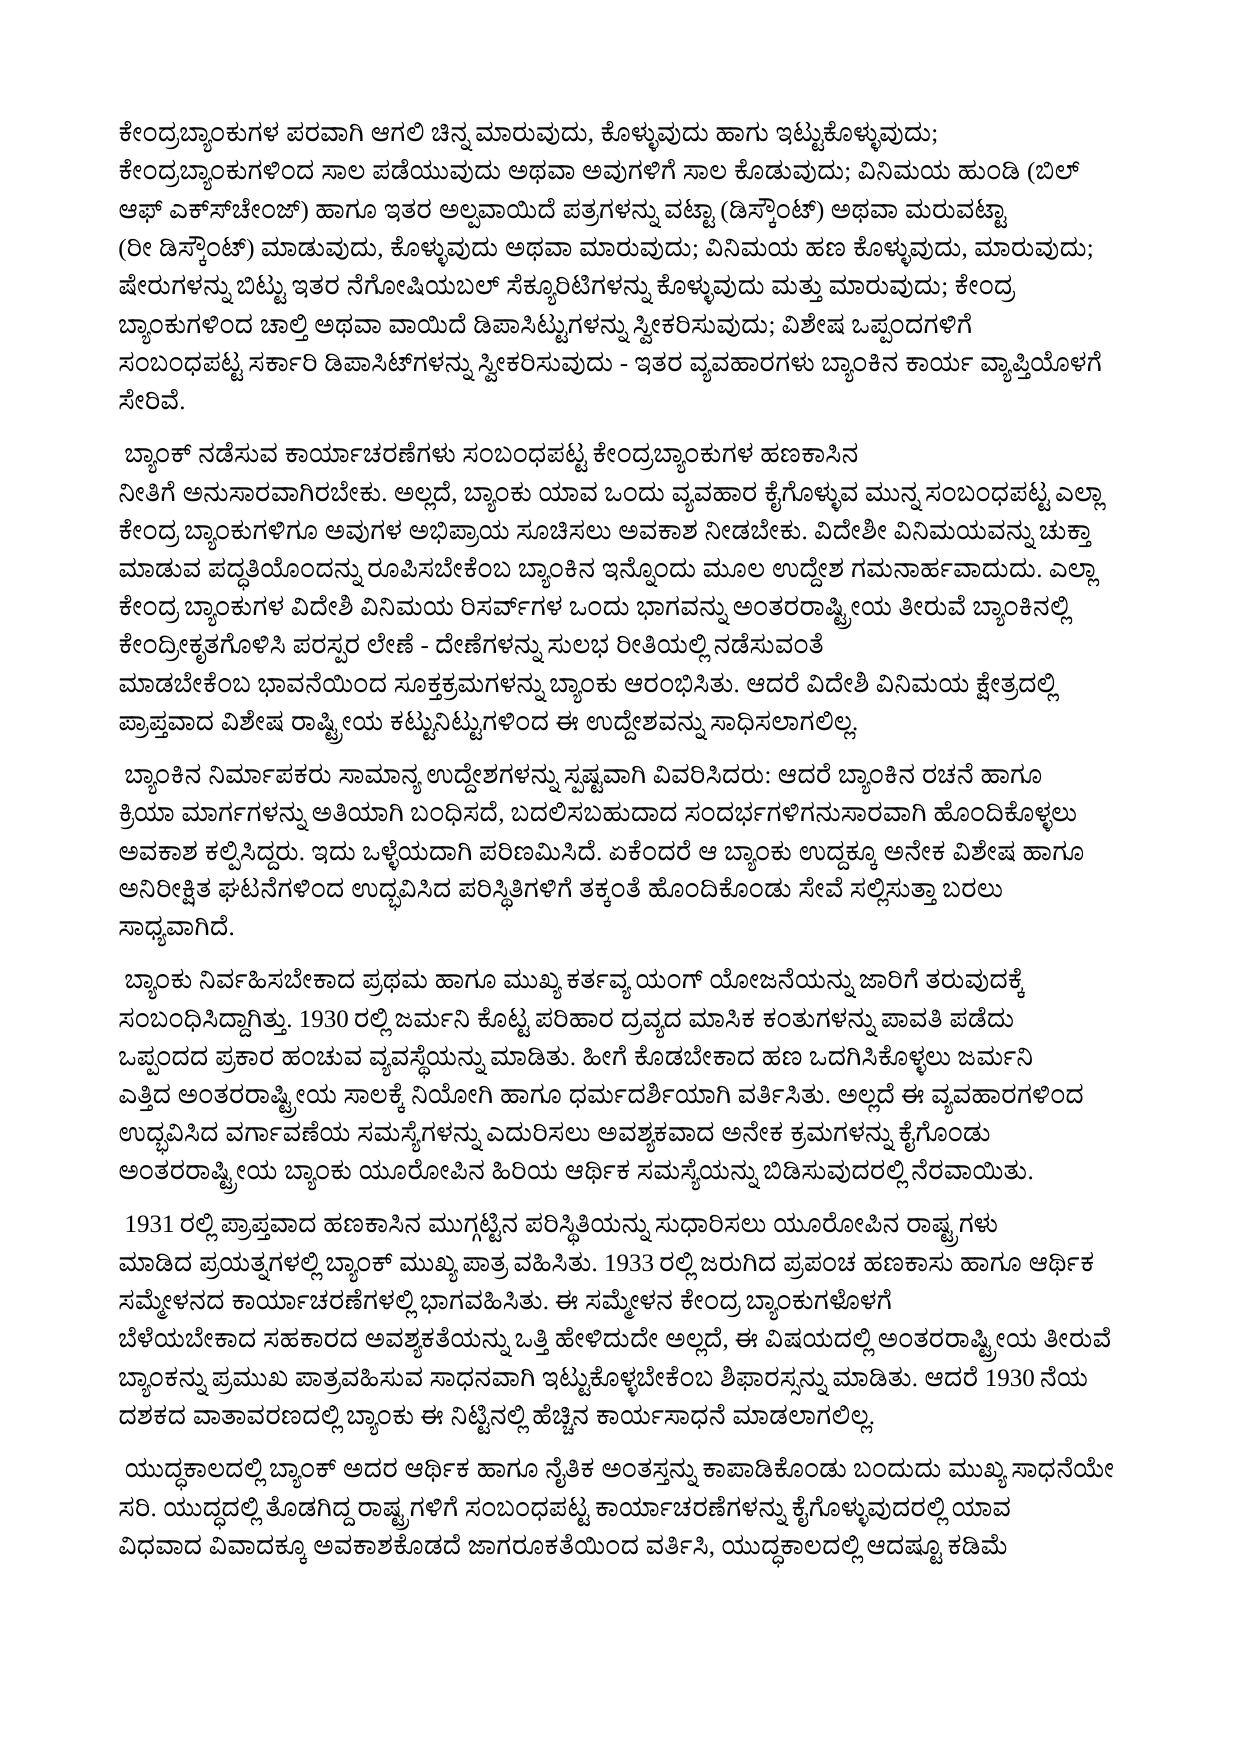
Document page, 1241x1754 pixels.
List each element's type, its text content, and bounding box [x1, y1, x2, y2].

text ಬ್ಯಾಂಕಿನ ನಿರ್ಮಾಪಕರು ಸಾಮಾನ್ಯ ಉದ್ದೇಶಗಳನ್ನು ಸ್ಪಷ್ಟವಾಗಿ ವಿವರಿಸಿದರು: ಆದರೆ ಬ್ಯಾಂಕಿನ ರಚನೆ ಹಾಗೂ ಕ್ರಿಯಾ ಮಾರ್ಗಗಳನ್ನು ಅತಿಯಾಗಿ ಬಂಧಿಸದೆ, ಬದಲಿಸಬಹುದಾದ ಸಂದರ್ಭಗಳಿಗನುಸಾರವಾಗಿ ಹೊಂದಿಕೊಳ್ಳಲು ಅವಕಾಶ ಕಲ್ಪಿಸಿದ್ದರು. ಇದು ಒಳ್ಳೆಯದಾಗಿ ಪರಿಣಮಿಸಿದೆ. ಏಕೆಂದರೆ ಆ ಬ್ಯಾಂಕು ಉದ್ದಕ್ಕೂ ಅನೇಕ ವಿಶೇಷ ಹಾಗೂ ಅನಿರೀಕ್ಷಿತ ಘಟನೆಗಳಿಂದ ಉದ್ಭವಿಸಿದ ಪರಿಸ್ಥಿತಿಗಳಿಗೆ ತಕ್ಕಂತೆ ಹೊಂದಿಕೊಂಡು ಸೇವೆ ಸಲ್ಲಿಸುತ್ತಾ ಬರಲು ಸಾಧ್ಯವಾಗಿದೆ. [118, 760, 1122, 946]
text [118, 1454, 1122, 1564]
text ಬ್ಯಾಂಕು ನಿರ್ವಹಿಸಬೇಕಾದ ಪ್ರಥಮ ಹಾಗೂ ಮುಖ್ಯ ಕರ್ತವ್ಯ ಯಂಗ್ ಯೋಜನೆಯನ್ನು ಜಾರಿಗೆ ತರುವುದಕ್ಕೆ ಸಂಬಂಧಿಸಿದ್ದಾಗಿತ್ತು. 1930ರಲ್ಲಿ ಜರ್ಮನಿ ಕೊಟ್ಟ ಪರಿಹಾರ ದ್ರವ್ಯದ ಮಾಸಿಕ ಕಂತುಗಳನ್ನು ಪಾವತಿ ಪಡೆದು ಒಪ್ಪಂದದ ಪ್ರಕಾರ ಹಂಚುವ ವ್ಯವಸ್ಥೆಯನ್ನು ಮಾಡಿತು. ಹೀಗೆ ಕೊಡಬೇಕಾದ ಹಣ ಒದಗಿಸಿಕೊಳ್ಳಲು ಜರ್ಮನಿ ಎತ್ತಿದ ಅಂತರರಾಷ್ಟ್ರೀಯ ಸಾಲಕ್ಕೆ ನಿಯೋಗಿ ಹಾಗೂ ಧರ್ಮದರ್ಶಿಯಾಗಿ ವರ್ತಿಸಿತು. ಅಲ್ಲದೆ ಈ ವ್ಯವಹಾರಗಳಿಂದ ಉದ್ಭವಿಸಿದ ವರ್ಗಾವಣೆಯ ಸಮಸ್ಯೆಗಳನ್ನು ಎದುರಿಸಲು ಅವಶ್ಯಕವಾದ ಅನೇಕ ಕ್ರಮಗಳನ್ನು ಕೈಗೊಂಡು ಅಂತರರಾಷ್ಟ್ರೀಯ ಬ್ಯಾಂಕು ಯೂರೋಪಿನ ಹಿರಿಯ ಆರ್ಥಿಕ ಸಮಸ್ಯೆಯನ್ನು ಬಿಡಿಸುವುದರಲ್ಲಿ ನೆರವಾಯಿತು. [118, 966, 1122, 1190]
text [118, 118, 1122, 420]
text ಬ್ಯಾಂಕ್ ನಡೆಸುವ ಕಾರ್ಯಾಚರಣೆಗಳು ಸಂಬಂಧಪಟ್ಟ ಕೇಂದ್ರಬ್ಯಾಂಕುಗಳ ಹಣಕಾಸಿನ ನೀತಿಗೆ ಅನುಸಾರವಾಗಿರಬೇಕು. ಅಲ್ಲದೆ, ಬ್ಯಾಂಕು ಯಾವ ಒಂದು ವ್ಯವಹಾರ ಕೈಗೊಳ್ಳುವ ಮುನ್ನ ಸಂಬಂಧಪಟ್ಟ ಎಲ್ಲಾ ಕೇಂದ್ರ ಬ್ಯಾಂಕುಗಳಿಗೂ ಅವುಗಳ ಅಭಿಪ್ರಾಯ ಸೂಚಿಸಲು ಅವಕಾಶ ನೀಡಬೇಕು. ವಿದೇಶೀ ವಿನಿಮಯವನ್ನು ಚುಕ್ತಾ ಮಾಡುವ ಪದ್ಧತಿಯೊಂದನ್ನು ರೂಪಿಸಬೇಕೆಂಬ ಬ್ಯಾಂಕಿನ ಇನ್ನೊಂದು ಮೂಲ ಉದ್ದೇಶ ಗಮನಾರ್ಹವಾದುದು. ಎಲ್ಲಾ ಕೇಂದ್ರ ಬ್ಯಾಂಕುಗಳ ವಿದೇಶಿ ವಿನಿಮಯ ರಿಸರ್ವ್‍ಗಳ ಒಂದು ಭಾಗವನ್ನು ಅಂತರರಾಷ್ಟ್ರೀಯ ತೀರುವೆ ಬ್ಯಾಂಕಿನಲ್ಲಿ ಕೇಂದ್ರೀಕೃತಗೊಳಿಸಿ ಪರಸ್ಪರ ಲೇಣೆ - ದೇಣೆಗಳನ್ನು ಸುಲಭ ರೀತಿಯಲ್ಲಿ ನಡೆಸುವಂತೆ ಮಾಡಬೇಕೆಂಬ ಭಾವನೆಯಿಂದ ಸೂಕ್ತಕ್ರಮಗಳನ್ನು ಬ್ಯಾಂಕು ಆರಂಭಿಸಿತು. ಆದರೆ ವಿದೇಶಿ ವಿನಿಮಯ ಕ್ಷೇತ್ರದಲ್ಲಿ ಪ್ರಾಪ್ತವಾದ ವಿಶೇಷ ರಾಷ್ಟ್ರೀಯ ಕಟ್ಟುನಿಟ್ಟುಗಳಿಂದ ಈ ಉದ್ದೇಶವನ್ನು ಸಾಧಿಸಲಾಗಲಿಲ್ಲ. [118, 439, 1122, 741]
text 1931ರಲ್ಲಿ ಪ್ರಾಪ್ತವಾದ ಹಣಕಾಸಿನ ಮುಗ್ಗಟ್ಟಿನ ಪರಿಸ್ಥಿತಿಯನ್ನು ಸುಧಾರಿಸಲು ಯೂರೋಪಿನ ರಾಷ್ಟ್ರಗಳು ಮಾಡಿದ ಪ್ರಯತ್ನಗಳಲ್ಲಿ ಬ್ಯಾಂಕ್ ಮುಖ್ಯ ಪಾತ್ರ ವಹಿಸಿತು. 1933ರಲ್ಲಿ ಜರುಗಿದ ಪ್ರಪಂಚ ಹಣಕಾಸು ಹಾಗೂ ಆರ್ಥಿಕ ಸಮ್ಮೇಳನದ ಕಾರ್ಯಾಚರಣೆಗಳಲ್ಲಿ ಭಾಗವಹಿಸಿತು. ಈ ಸಮ್ಮೇಳನ ಕೇಂದ್ರ ಬ್ಯಾಂಕುಗಳೊಳಗೆ ಬೆಳೆಯಬೇಕಾದ ಸಹಕಾರದ ಅವಶ್ಯಕತೆಯನ್ನು ಒತ್ತಿ ಹೇಳಿದುದೇ ಅಲ್ಲದೆ, ಈ ವಿಷಯದಲ್ಲಿ ಅಂತರರಾಷ್ಟ್ರೀಯ ತೀರುವೆ ಬ್ಯಾಂಕನ್ನು ಪ್ರಮುಖ ಪಾತ್ರವಹಿಸುವ ಸಾಧನವಾಗಿ ಇಟ್ಟುಕೊಳ್ಳಬೇಕೆಂಬ ಶಿಫಾರಸ್ಸನ್ನು ಮಾಡಿತು. ಆದರೆ 1930ನೆಯ ದಶಕದ ವಾತಾವರಣದಲ್ಲಿ ಬ್ಯಾಂಕು ಈ ನಿಟ್ಟಿನಲ್ಲಿ ಹೆಚ್ಚಿನ ಕಾರ್ಯಸಾಧನೆ ಮಾಡಲಾಗಲಿಲ್ಲ. [118, 1209, 1122, 1435]
